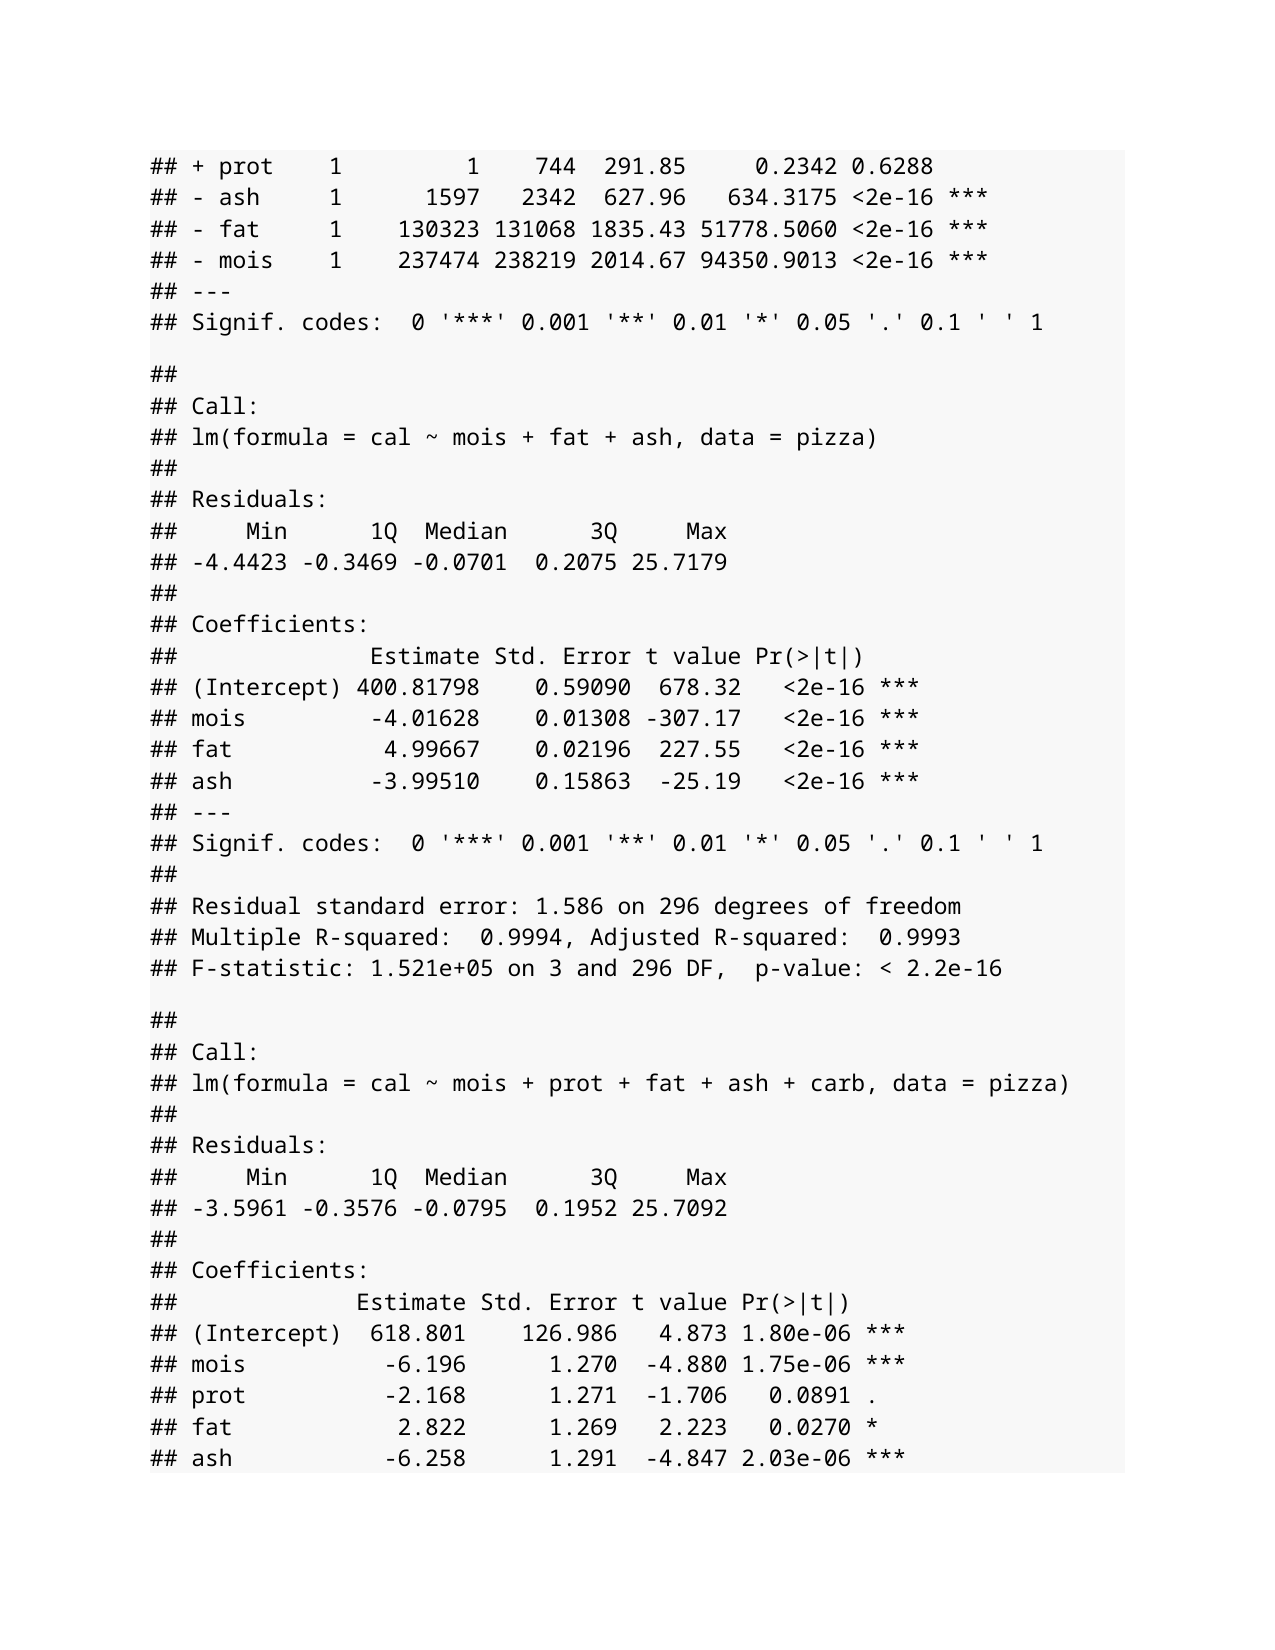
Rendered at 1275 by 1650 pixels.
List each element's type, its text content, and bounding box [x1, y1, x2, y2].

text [150, 1004, 1125, 1473]
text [150, 150, 1125, 337]
text ## ## Call: ## lm(formula = cal ~ mois + fat + ash, data = pizza) ## ## Residuals: ## Min 1Q Median 3Q Max ## -4.4423 -0.3469 -0.0701 0.2075 25.7179 ## ## Coefficients: ## Estimate Std. Error t value Pr(>|t|) ## (Intercept) 400.81798 0.59090 678.32 <2e-16 *** ## mois -4.01628 0.01308 -307.17 <2e-16 *** ## fat 4.99667 0.02196 227.55 <2e-16 *** ## ash -3.99510 0.15863 -25.19 <2e-16 *** ## --- ## Signif. codes: 0 '***' 0.001 '**' 0.01 '*' 0.05 '.' 0.1 ' ' 1 ## ## Residual standard error: 1.586 on 296 degrees of freedom ## Multiple R-squared: 0.9994, Adjusted R-squared: 0.9993 ## F-statistic: 1.521e+05 on 3 and 296 DF, p-value: < 2.2e-16 [150, 358, 1125, 983]
